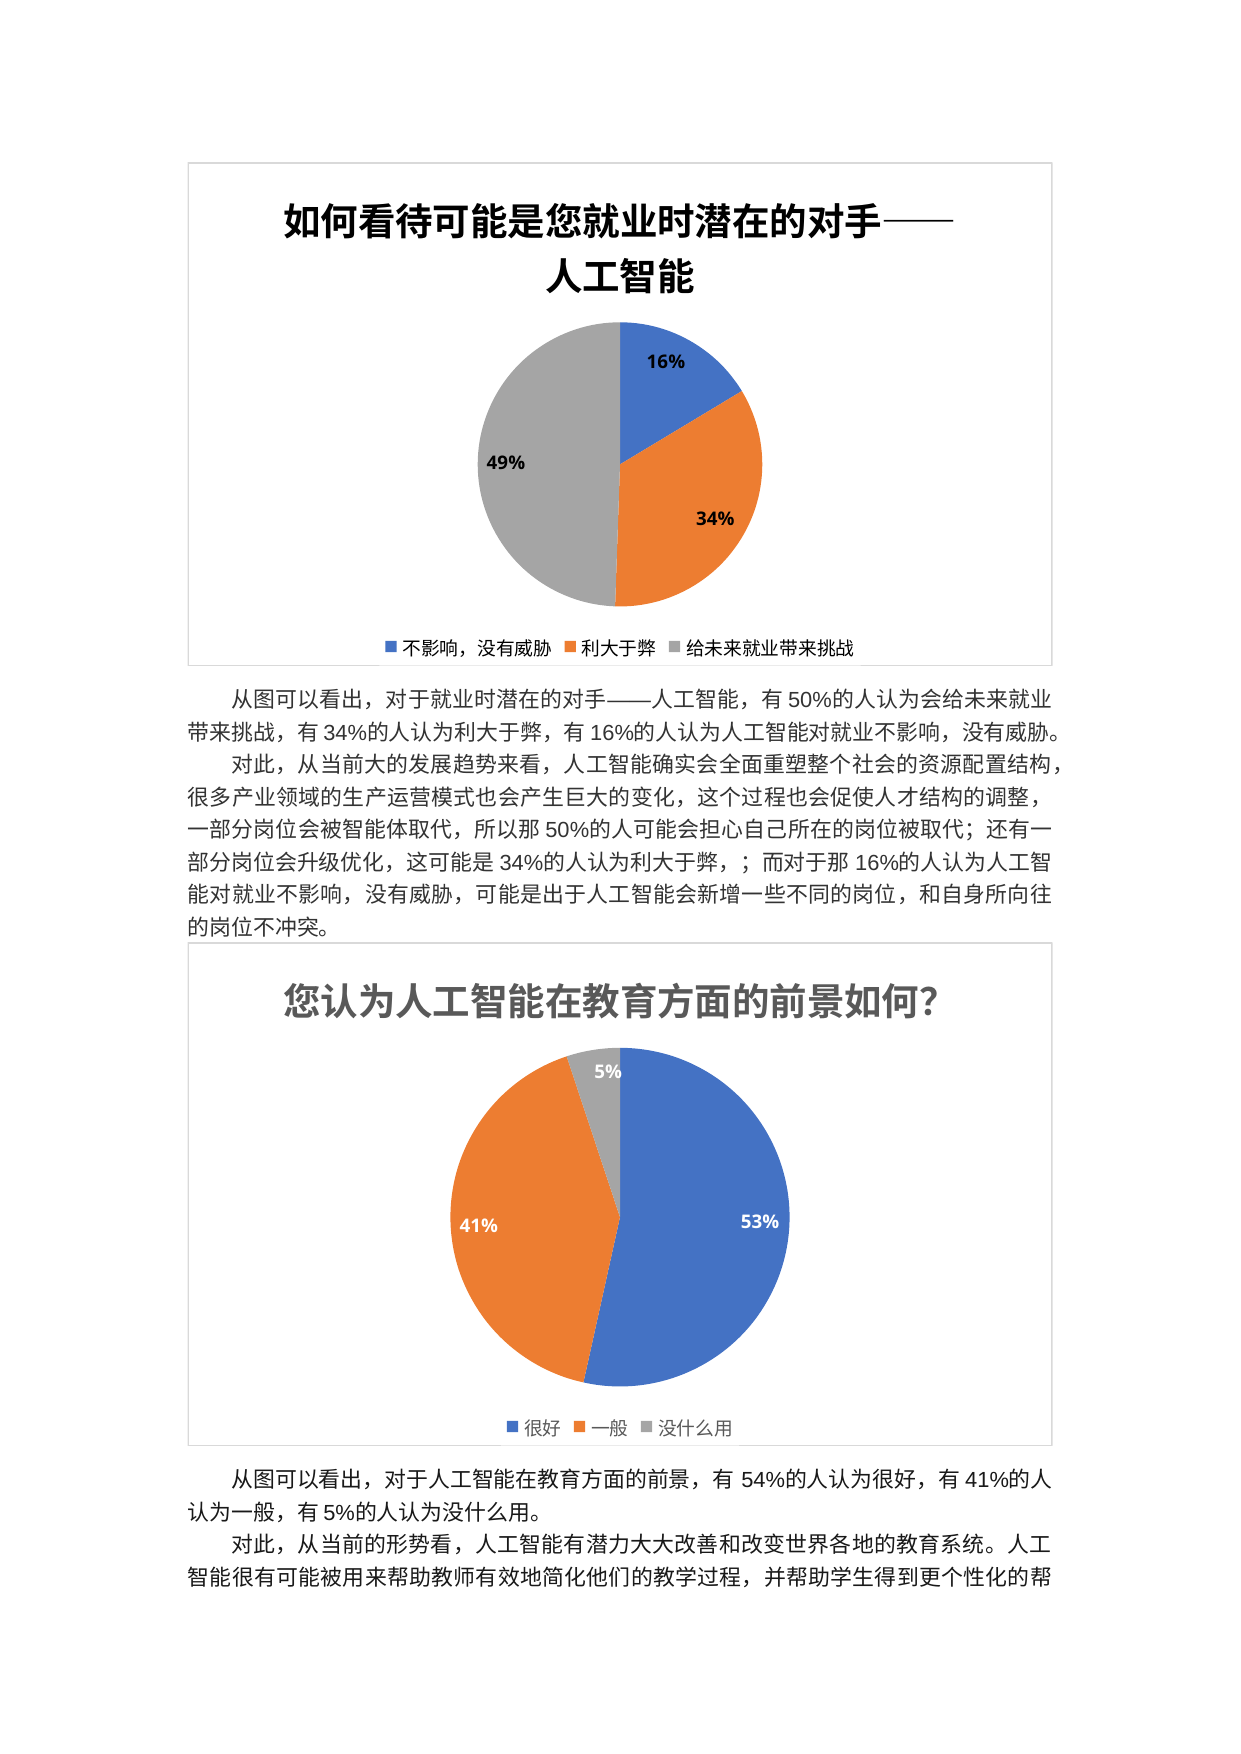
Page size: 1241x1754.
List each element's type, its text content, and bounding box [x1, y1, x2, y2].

text 从图可以看出，对于人工智能在教育方面的前景，有54%的人认为很好，有41%的人认为一般，有5%的人认为没什么用。 [187, 1462, 1053, 1527]
text 从图可以看出，对于就业时潜在的对手——人工智能，有50%的人认为会给未来就业带来挑战，有34%的人认为利大于弊，有16%的人认为人工智能对就业不影响，没有威胁。 [187, 682, 1053, 747]
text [187, 1527, 1053, 1592]
text 对此，从当前大的发展趋势来看，人工智能确实会全面重塑整个社会的资源配置结构，很多产业领域的生产运营模式也会产生巨大的变化，这个过程也会促使人才结构的调整，一部分岗位会被智能体取代，所以那50%的人可能会担心自己所在的岗位被取代；还有一部分岗位会升级优化，这可能是34%的人认为利大于弊，；而对于那16%的人认为人工智能对就业不影响，没有威胁，可能是出于人工智能会新增一些不同的岗位，和自身所向往的岗位不冲突。 [187, 747, 1053, 942]
